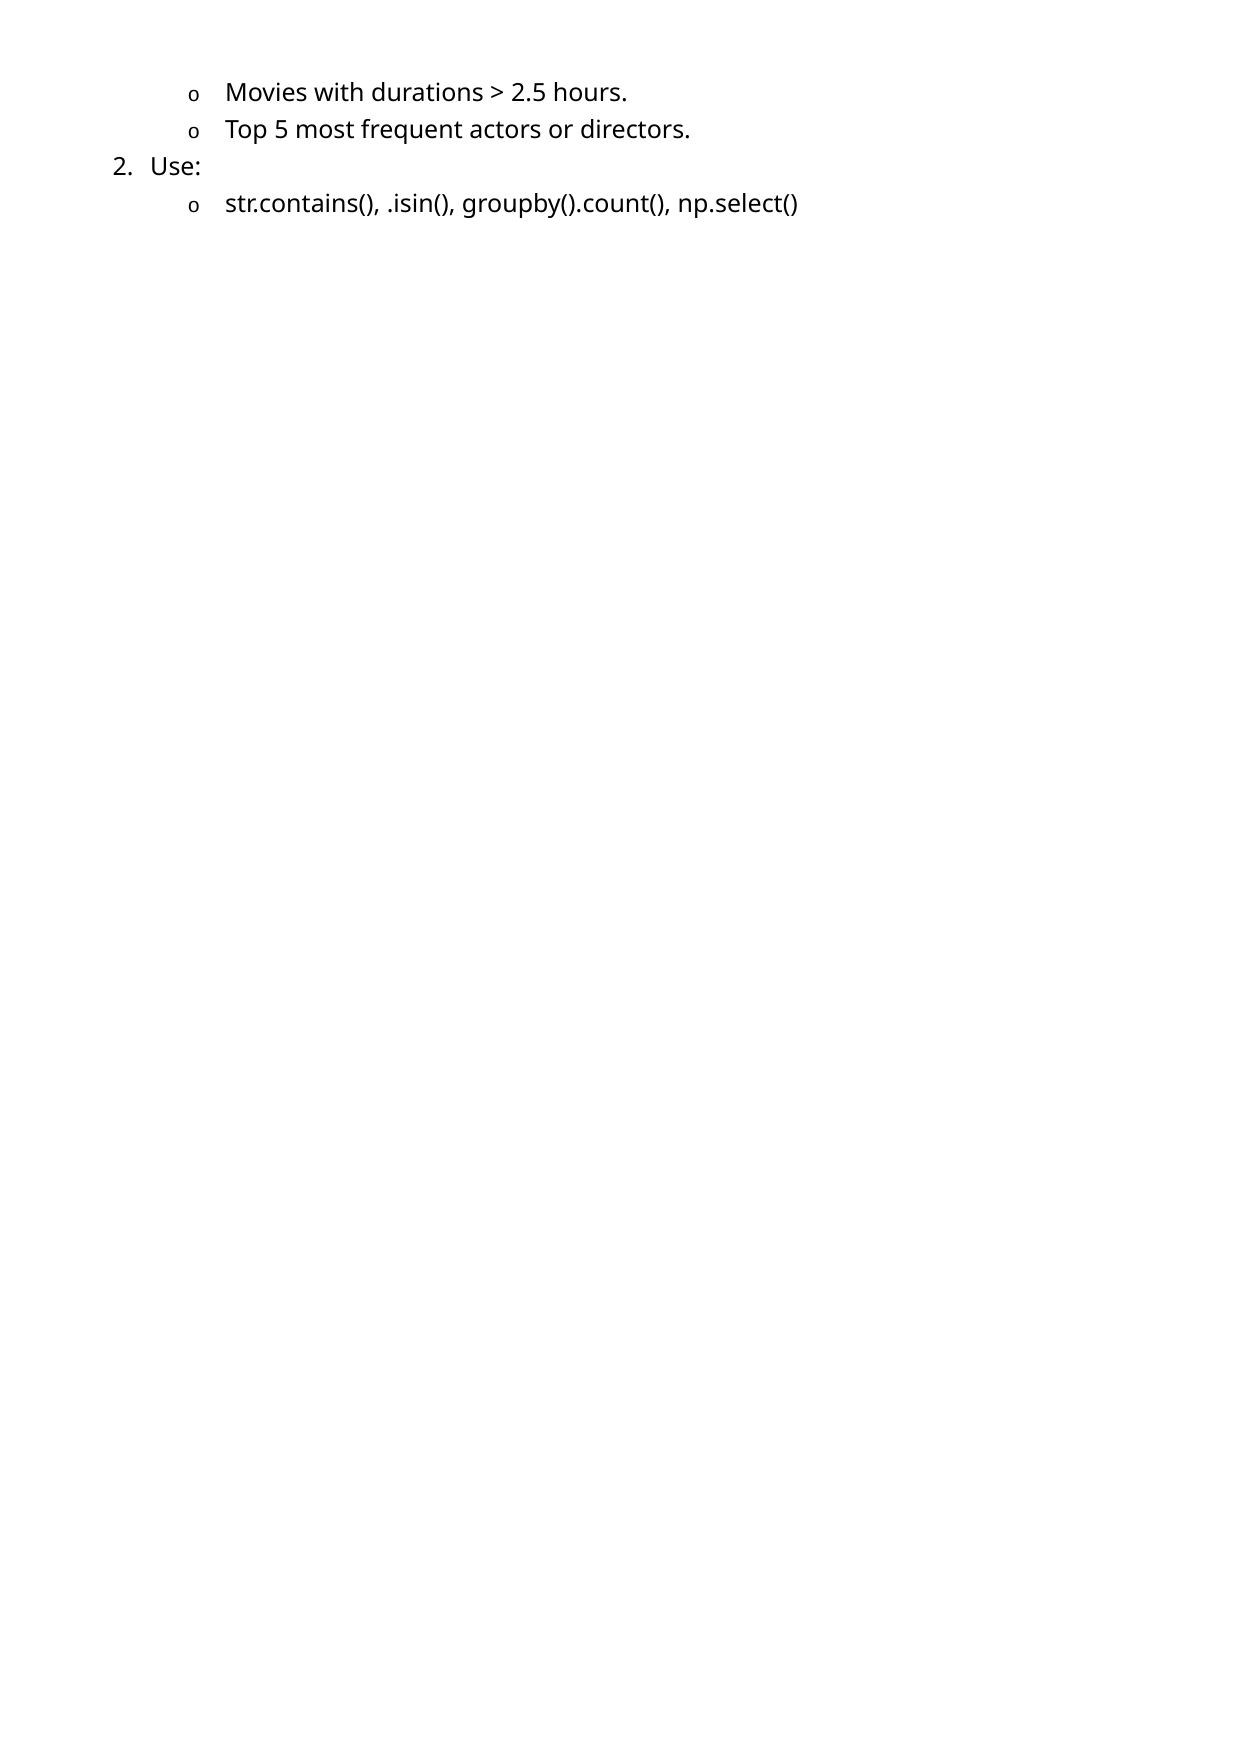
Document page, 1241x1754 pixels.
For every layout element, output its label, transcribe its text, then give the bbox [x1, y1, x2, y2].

list Top 5 most frequent actors or directors. [187, 112, 1165, 146]
list Use: [112, 148, 1165, 183]
list str.contains(), .isin(), groupby().count(), np.select() [187, 185, 1165, 219]
list Movies with durations > 2.5 hours. [187, 75, 1165, 109]
